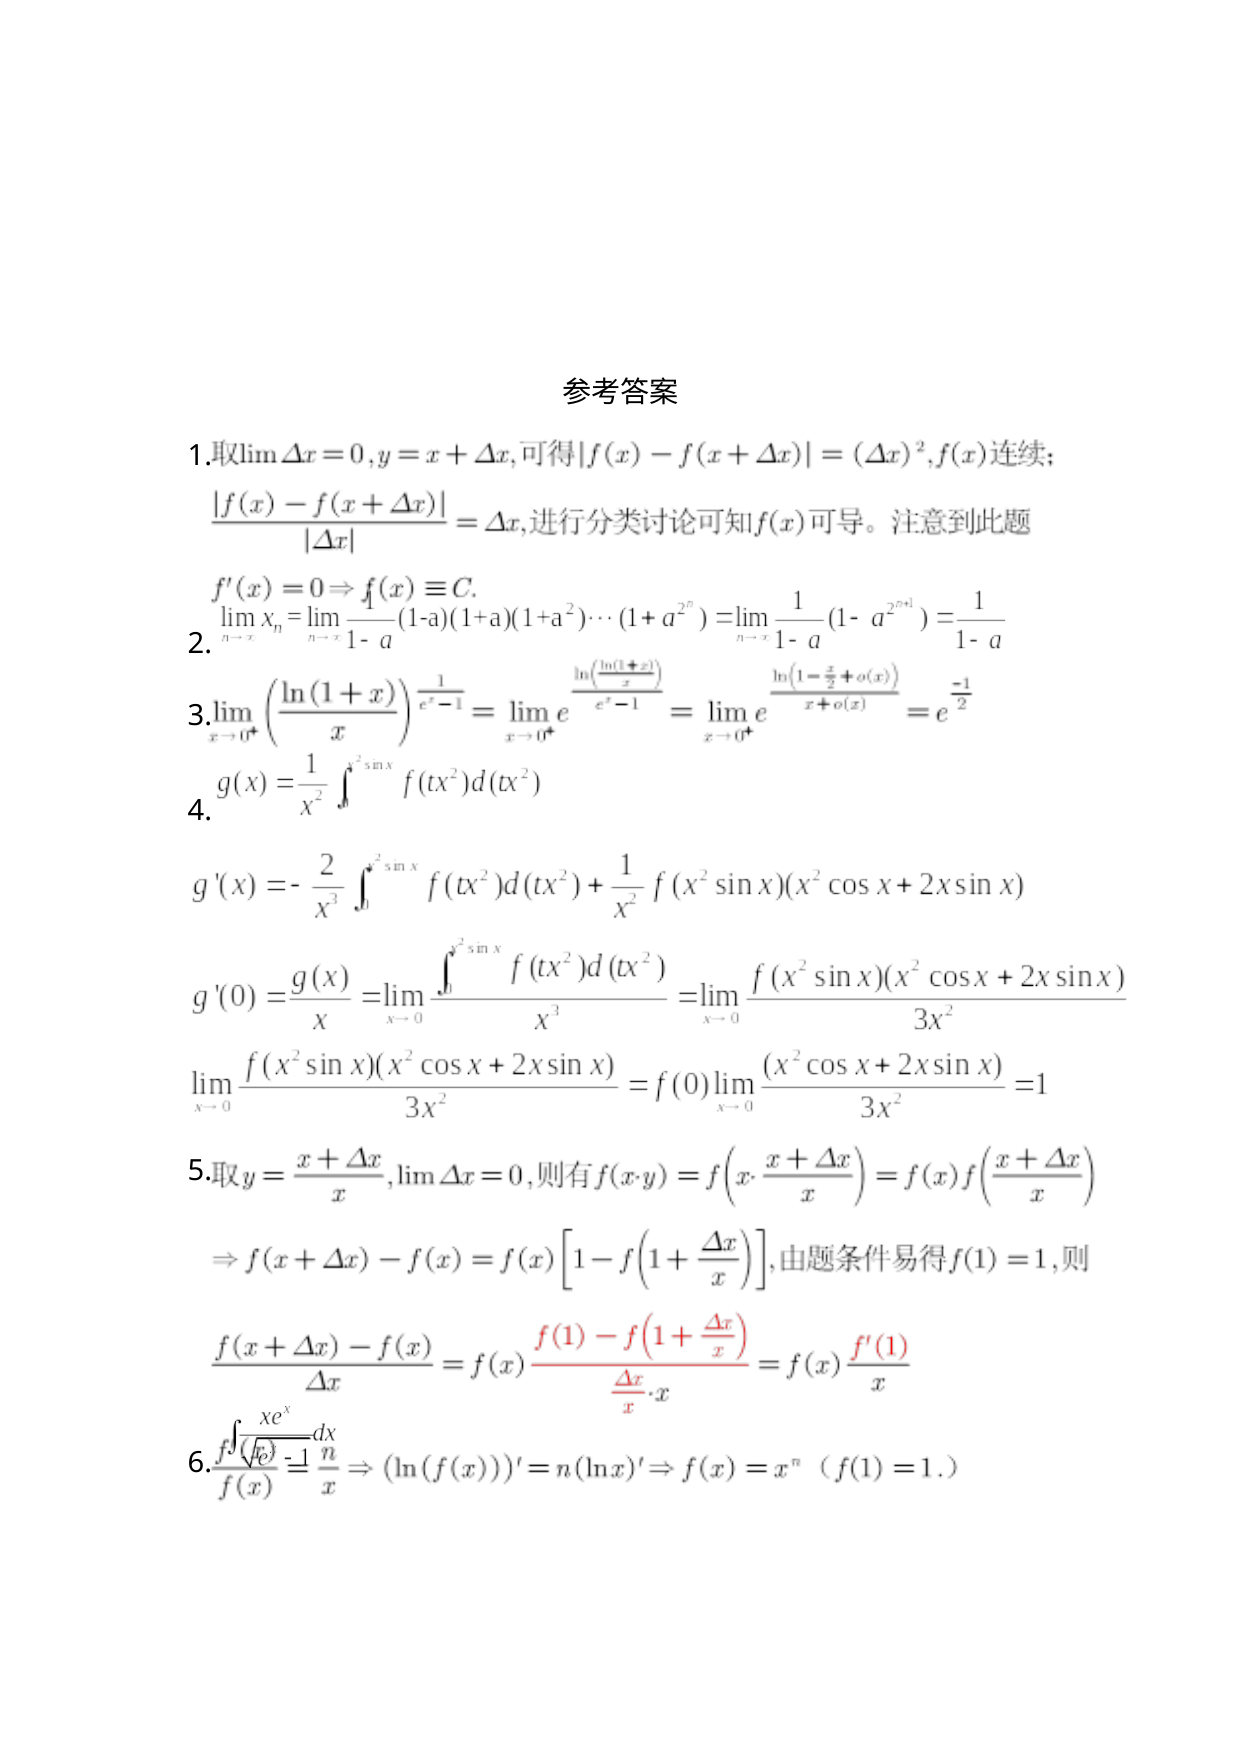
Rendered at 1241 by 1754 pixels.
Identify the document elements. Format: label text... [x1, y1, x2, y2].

picture [206, 1139, 1100, 1512]
text 5. [187, 1137, 1053, 1202]
text 6. [187, 1397, 1053, 1494]
text 2. [187, 584, 1053, 682]
text 参考答案 [187, 357, 1053, 422]
picture [206, 434, 1081, 615]
text 1. [187, 422, 1053, 487]
text 3. [187, 682, 1053, 747]
text 4. [187, 747, 1053, 844]
